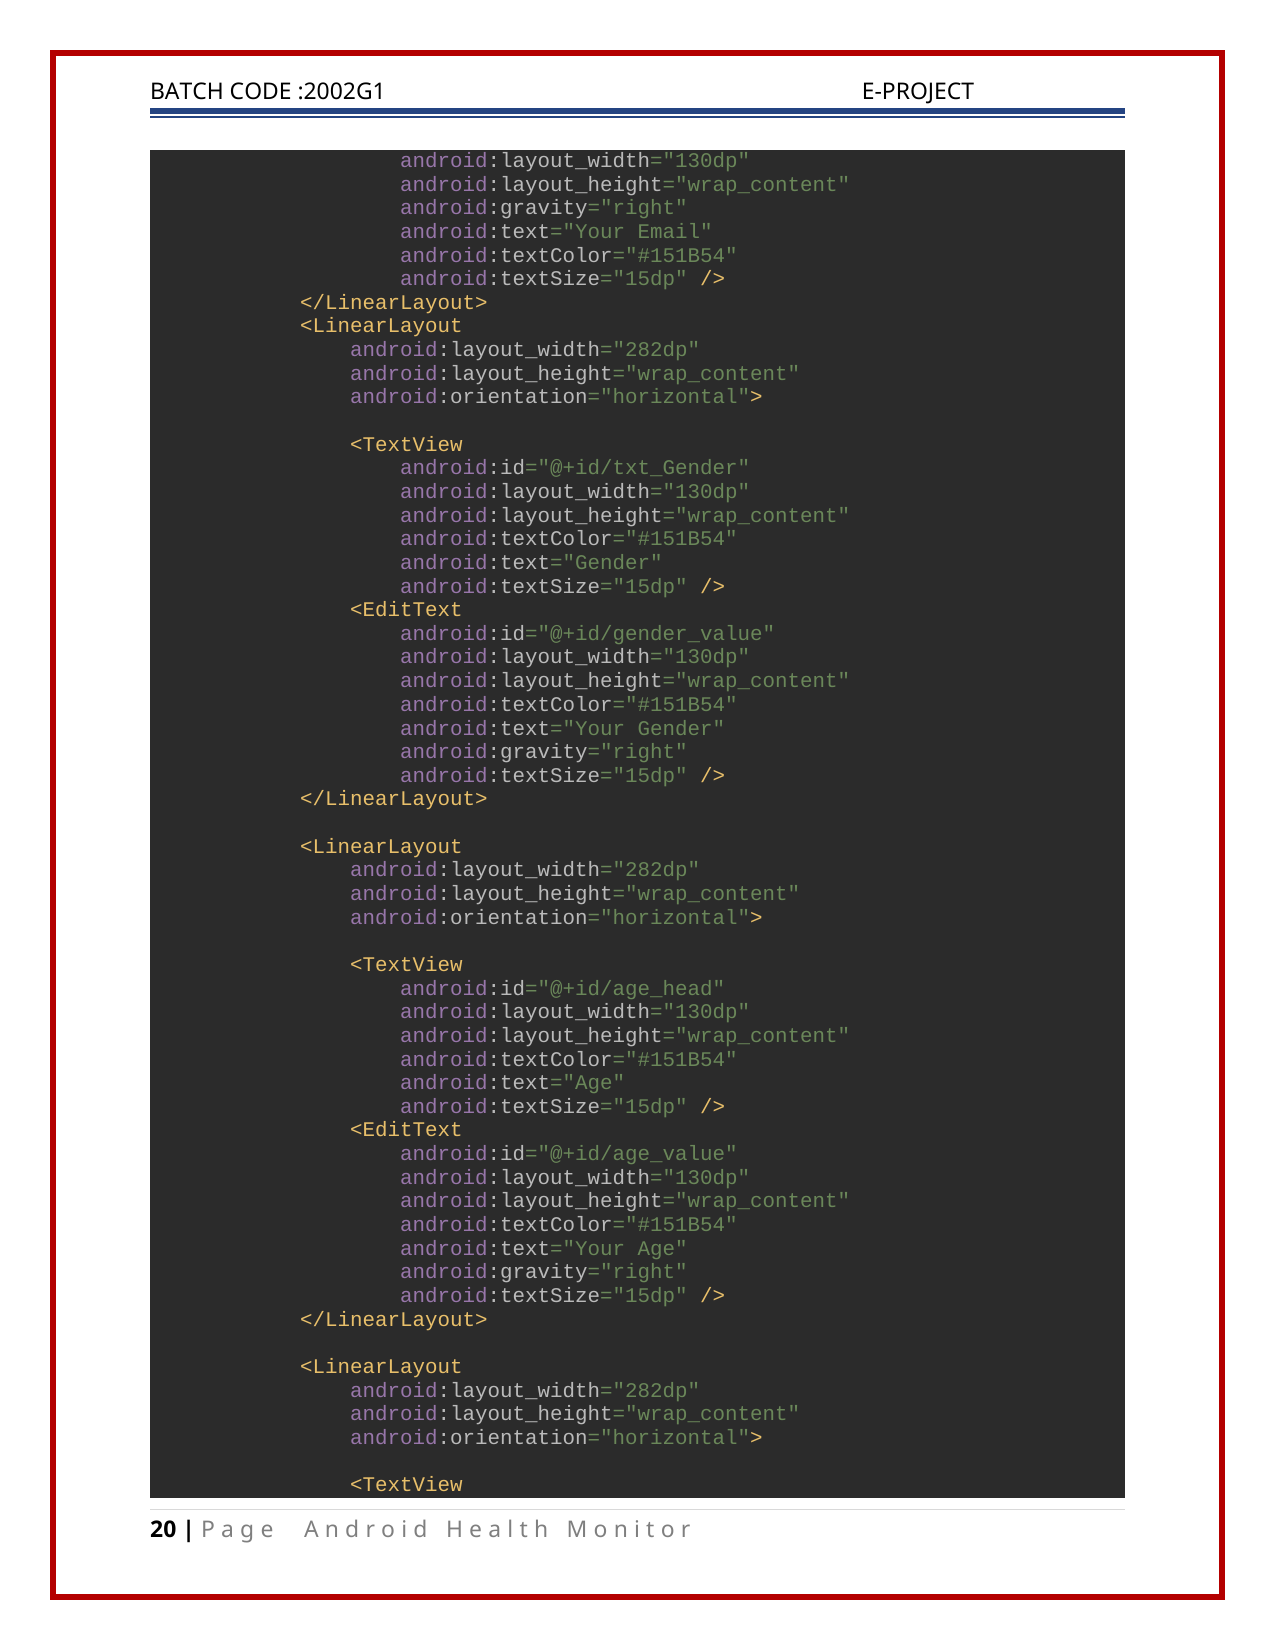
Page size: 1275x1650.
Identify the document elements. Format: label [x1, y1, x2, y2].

text [150, 150, 1125, 1498]
